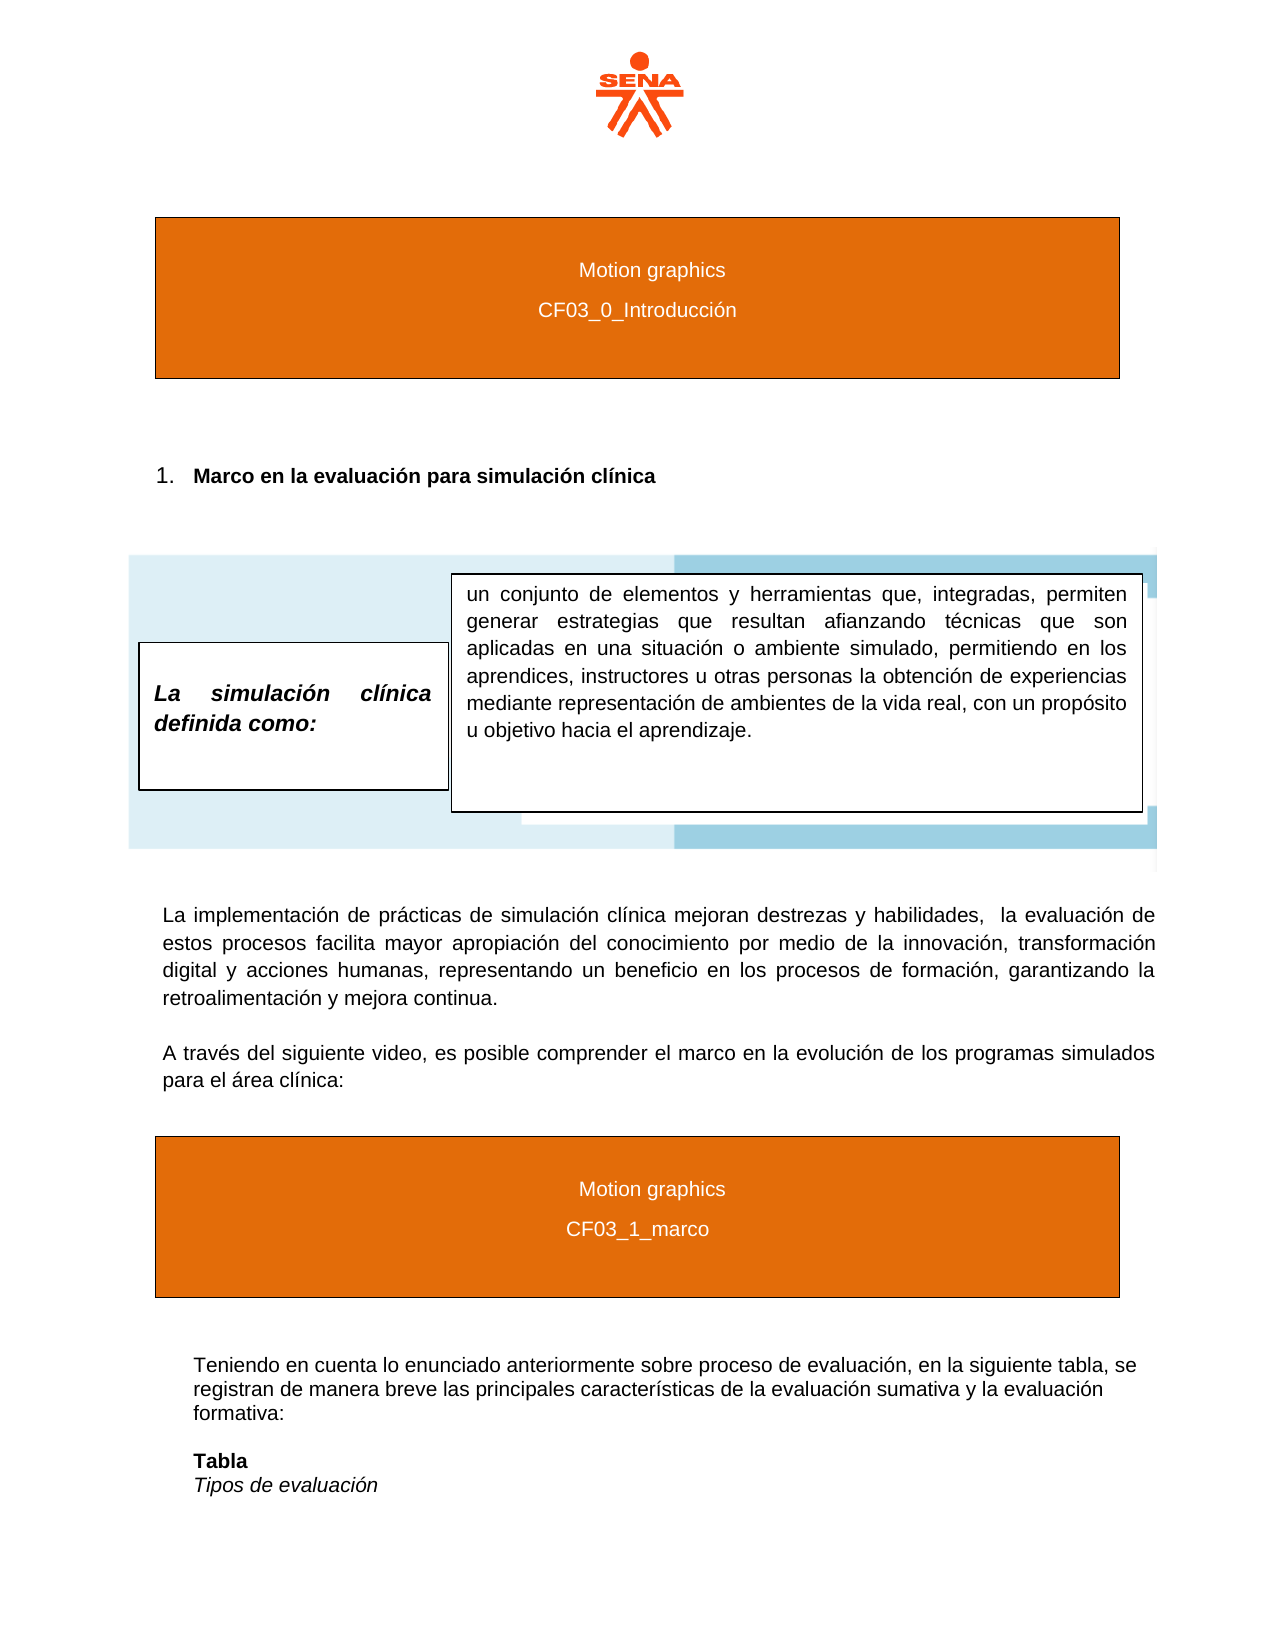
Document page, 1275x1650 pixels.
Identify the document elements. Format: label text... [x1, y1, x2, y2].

picture [585, 48, 690, 142]
text La implementación de prácticas de simulación clínica mejoran destrezas y habilidades, la evaluación de estos procesos facilita mayor apropiación del conocimiento por medio de la innovación, transformación digital y acciones humanas, representando un beneficio en los procesos de formación, garantizando la retroalimentación y mejora continua. [162, 903, 1157, 1010]
text Teniendo en cuenta lo enunciado anteriormente sobre proceso de evaluación, en la siguiente tabla, se registran de manera breve las principales características de la evaluación sumativa y la evaluación formativa: [193, 1353, 1157, 1425]
table_header Motion graphics CF03_1_marco [156, 1137, 1119, 1297]
list Marco en la evaluación para simulación clínica [156, 462, 1157, 488]
text Tabla [193, 1449, 1157, 1473]
table_header Motion graphics CF03_0_Introducción [156, 218, 1119, 378]
text Tipos de evaluación [193, 1473, 1157, 1497]
text A través del siguiente video, es posible comprender el marco en la evolución de los programas simulados para el área clínica: [162, 1041, 1157, 1092]
picture [118, 547, 1157, 872]
